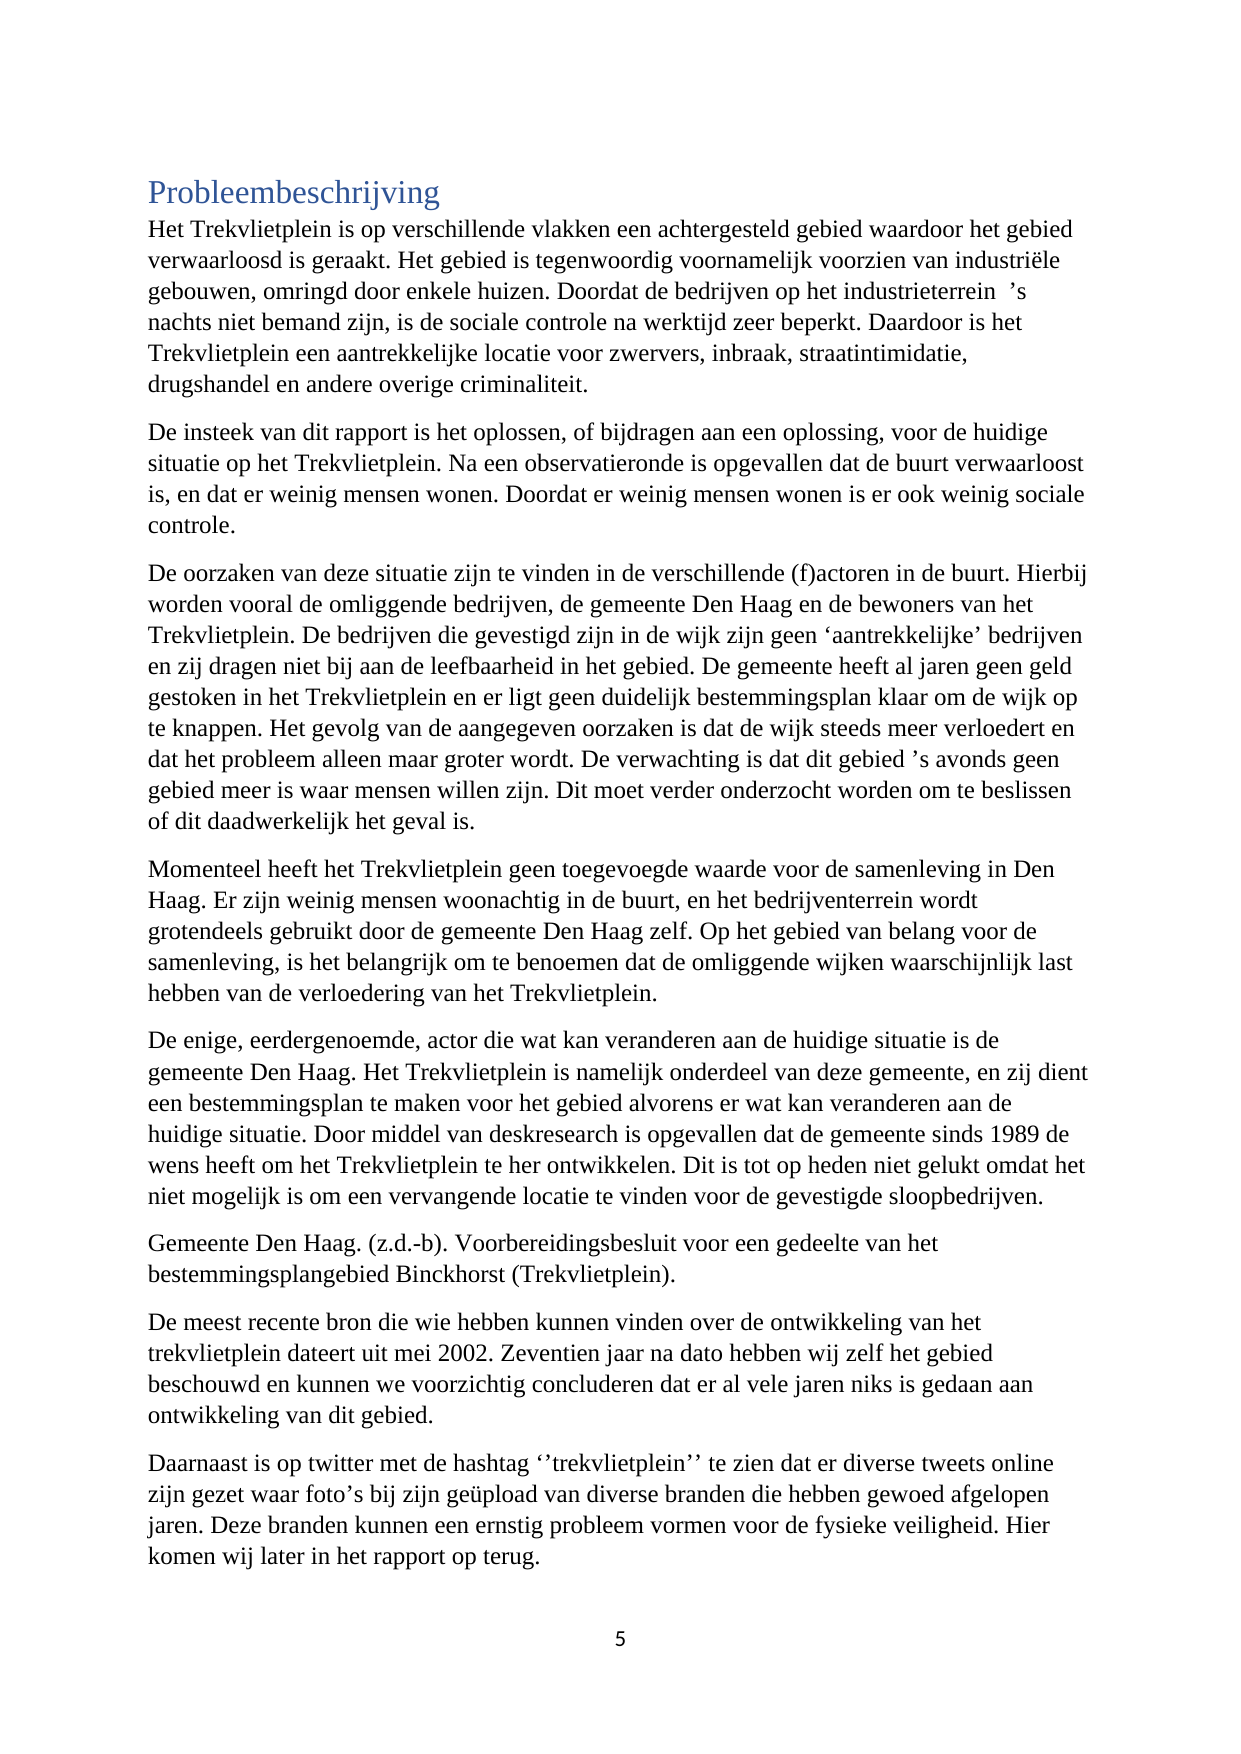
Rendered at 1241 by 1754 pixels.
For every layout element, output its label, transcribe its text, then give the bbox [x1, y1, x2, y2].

text Het Trekvlietplein is op verschillende vlakken een achtergesteld gebied waardoor het gebied verwaarloosd is geraakt. Het gebied is tegenwoordig voornamelijk voorzien van industriële gebouwen, omringd door enkele huizen. Doordat de bedrijven op het industrieterrein ’s nachts niet bemand zijn, is de sociale controle na werktijd zeer beperkt. Daardoor is het Trekvlietplein een aantrekkelijke locatie voor zwervers, inbraak, straatintimidatie, drugshandel en andere overige criminaliteit. [148, 214, 1093, 398]
text De enige, eerdergenoemde, actor die wat kan veranderen aan de huidige situatie is de gemeente Den Haag. Het Trekvlietplein is namelijk onderdeel van deze gemeente, en zij dient een bestemmingsplan te maken voor het gebied alvorens er wat kan veranderen aan de huidige situatie. Door middel van deskresearch is opgevallen dat de gemeente sinds 1989 de wens heeft om het Trekvlietplein te her ontwikkelen. Dit is tot op heden niet gelukt omdat het niet mogelijk is om een vervangende locatie te vinden voor de gevestigde sloopbedrijven. [148, 1026, 1093, 1209]
text Momenteel heeft het Trekvlietplein geen toegevoegde waarde voor de samenleving in Den Haag. Er zijn weinig mensen woonachtig in de buurt, en het bedrijventerrein wordt grotendeels gebruikt door de gemeente Den Haag zelf. Op het gebied van belang voor de samenleving, is het belangrijk om te benoemen dat de omliggende wijken waarschijnlijk last hebben van de verloedering van het Trekvlietplein. [148, 854, 1093, 1007]
text Gemeente Den Haag. (z.d.-b). Voorbereidingsbesluit voor een gedeelte van het bestemmingsplangebied Binckhorst (Trekvlietplein). [148, 1228, 1093, 1288]
text De oorzaken van deze situatie zijn te vinden in de verschillende (f)actoren in de buurt. Hierbij worden vooral de omliggende bedrijven, de gemeente Den Haag en de bewoners van het Trekvlietplein. De bedrijven die gevestigd zijn in de wijk zijn geen ‘aantrekkelijke’ bedrijven en zij dragen niet bij aan de leefbaarheid in het gebied. De gemeente heeft al jaren geen geld gestoken in het Trekvlietplein en er ligt geen duidelijk bestemmingsplan klaar om de wijk op te knappen. Het gevolg van de aangegeven oorzaken is dat de wijk steeds meer verloedert en dat het probleem alleen maar groter wordt. De verwachting is dat dit gebied ’s avonds geen gebied meer is waar mensen willen zijn. Dit moet verder onderzocht worden om te beslissen of dit daadwerkelijk het geval is. [148, 558, 1093, 835]
text De meest recente bron die wie hebben kunnen vinden over de ontwikkeling van het trekvlietplein dateert uit mei 2002. Zeventien jaar na dato hebben wij zelf het gebied beschouwd en kunnen we voorzichtig concluderen dat er al vele jaren niks is gedaan aan ontwikkeling van dit gebied. [148, 1307, 1093, 1429]
subtitle Probleembeschrijving [148, 173, 1093, 211]
text Daarnaast is op twitter met de hashtag ‘’trekvlietplein’’ te zien dat er diverse tweets online zijn gezet waar foto’s bij zijn geüpload van diverse branden die hebben gewoed afgelopen jaren. Deze branden kunnen een ernstig probleem vormen voor de fysieke veiligheid. Hier komen wij later in het rapport op terug. [148, 1448, 1093, 1570]
text De insteek van dit rapport is het oplossen, of bijdragen aan een oplossing, voor de huidige situatie op het Trekvlietplein. Na een observatieronde is opgevallen dat de buurt verwaarloost is, en dat er weinig mensen wonen. Doordat er weinig mensen wonen is er ook weinig sociale controle. [148, 417, 1093, 539]
